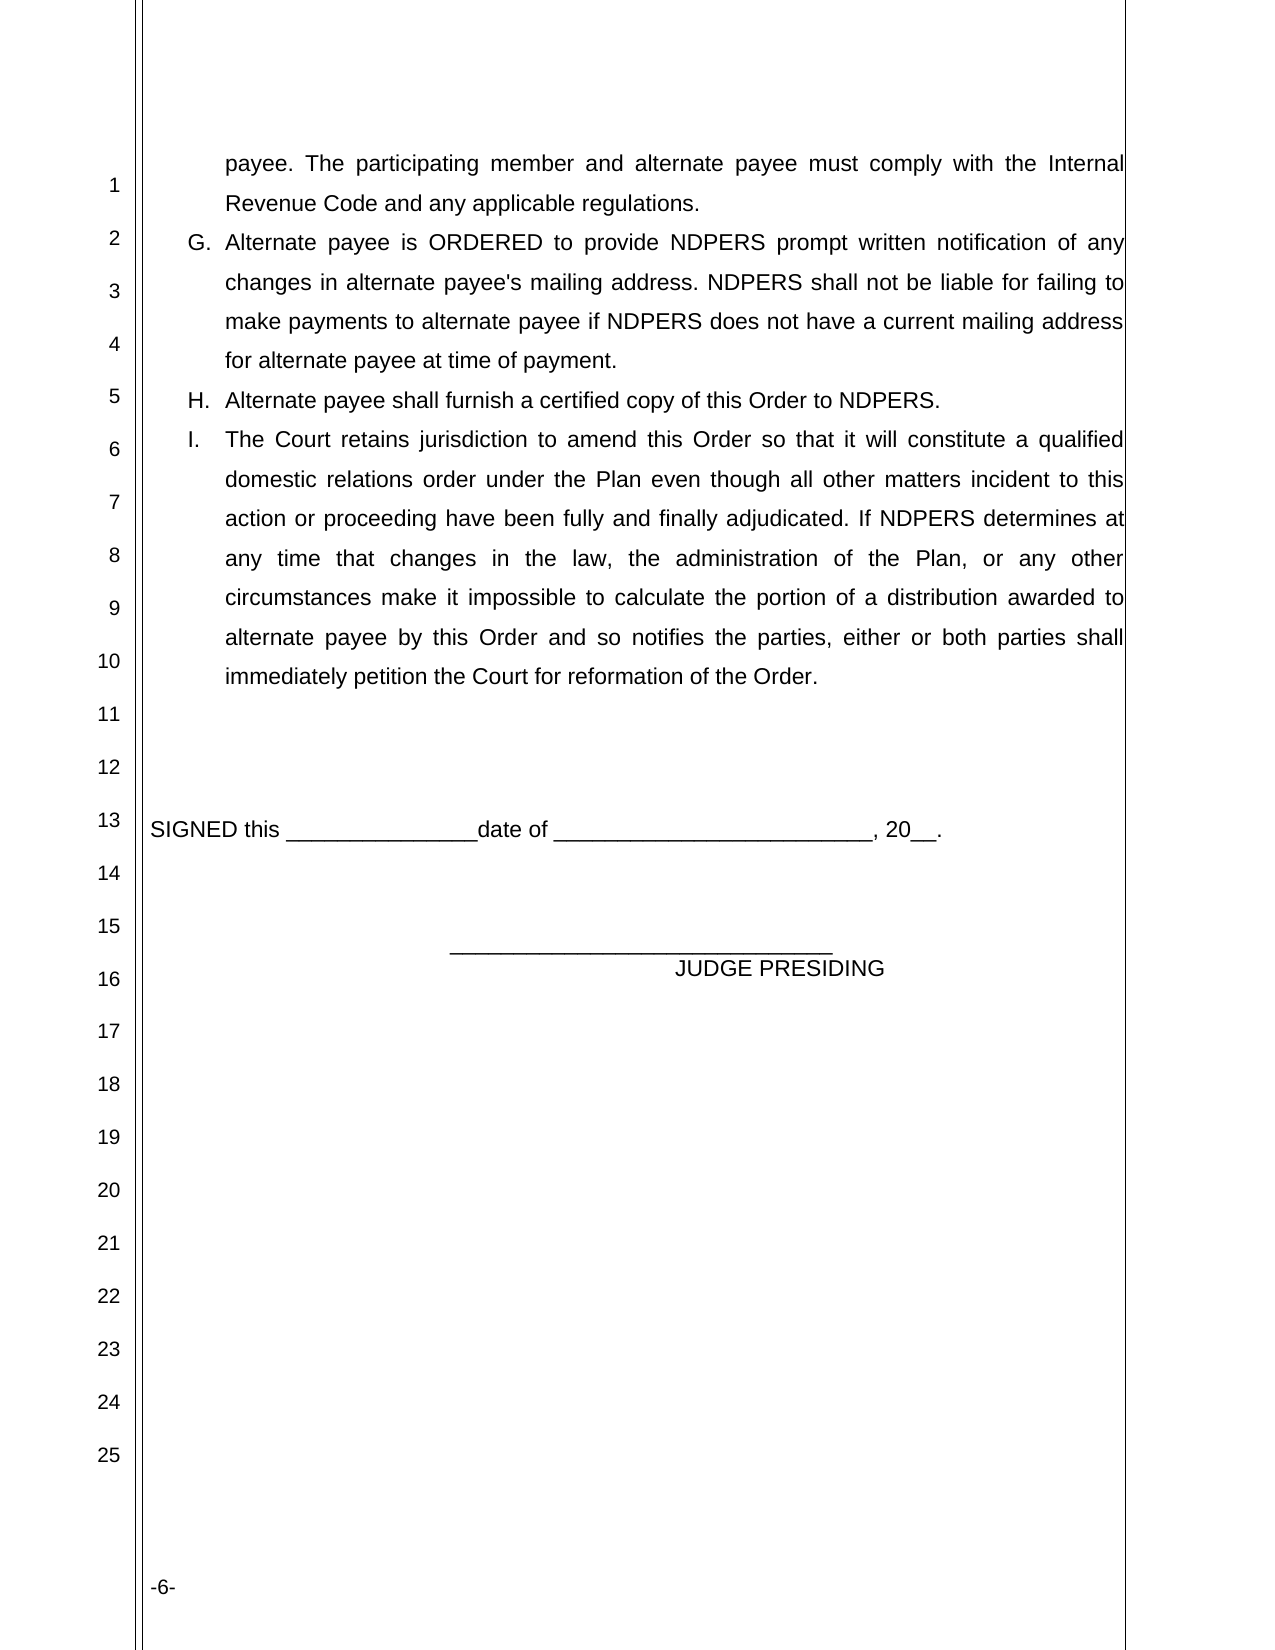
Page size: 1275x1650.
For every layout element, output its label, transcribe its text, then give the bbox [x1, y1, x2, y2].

text ______________________________ JUDGE PRESIDING [150, 928, 1125, 981]
text I. The Court retains jurisdiction to amend this Order so that it will constitute a qualified domestic relations order under the Plan even though all other matters incident to this action or proceeding have been fully and finally adjudicated. If NDPERS determines at any time that changes in the law, the administration of the Plan, or any other circumstances make it impossible to calculate the portion of a distribution awarded to alternate payee by this Order and so notifies the parties, either or both parties shall immediately petition the Court for reformation of the Order. [187, 426, 1125, 689]
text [187, 150, 1125, 216]
text G. Alternate payee is ORDERED to provide NDPERS prompt written notification of any changes in alternate payee's mailing address. NDPERS shall not be liable for failing to make payments to alternate payee if NDPERS does not have a current mailing address for alternate payee at time of payment. [187, 229, 1125, 374]
text H. Alternate payee shall furnish a certified copy of this Order to NDPERS. [187, 387, 1125, 413]
text SIGNED this _______________date of _________________________, 20__. [150, 795, 1125, 848]
